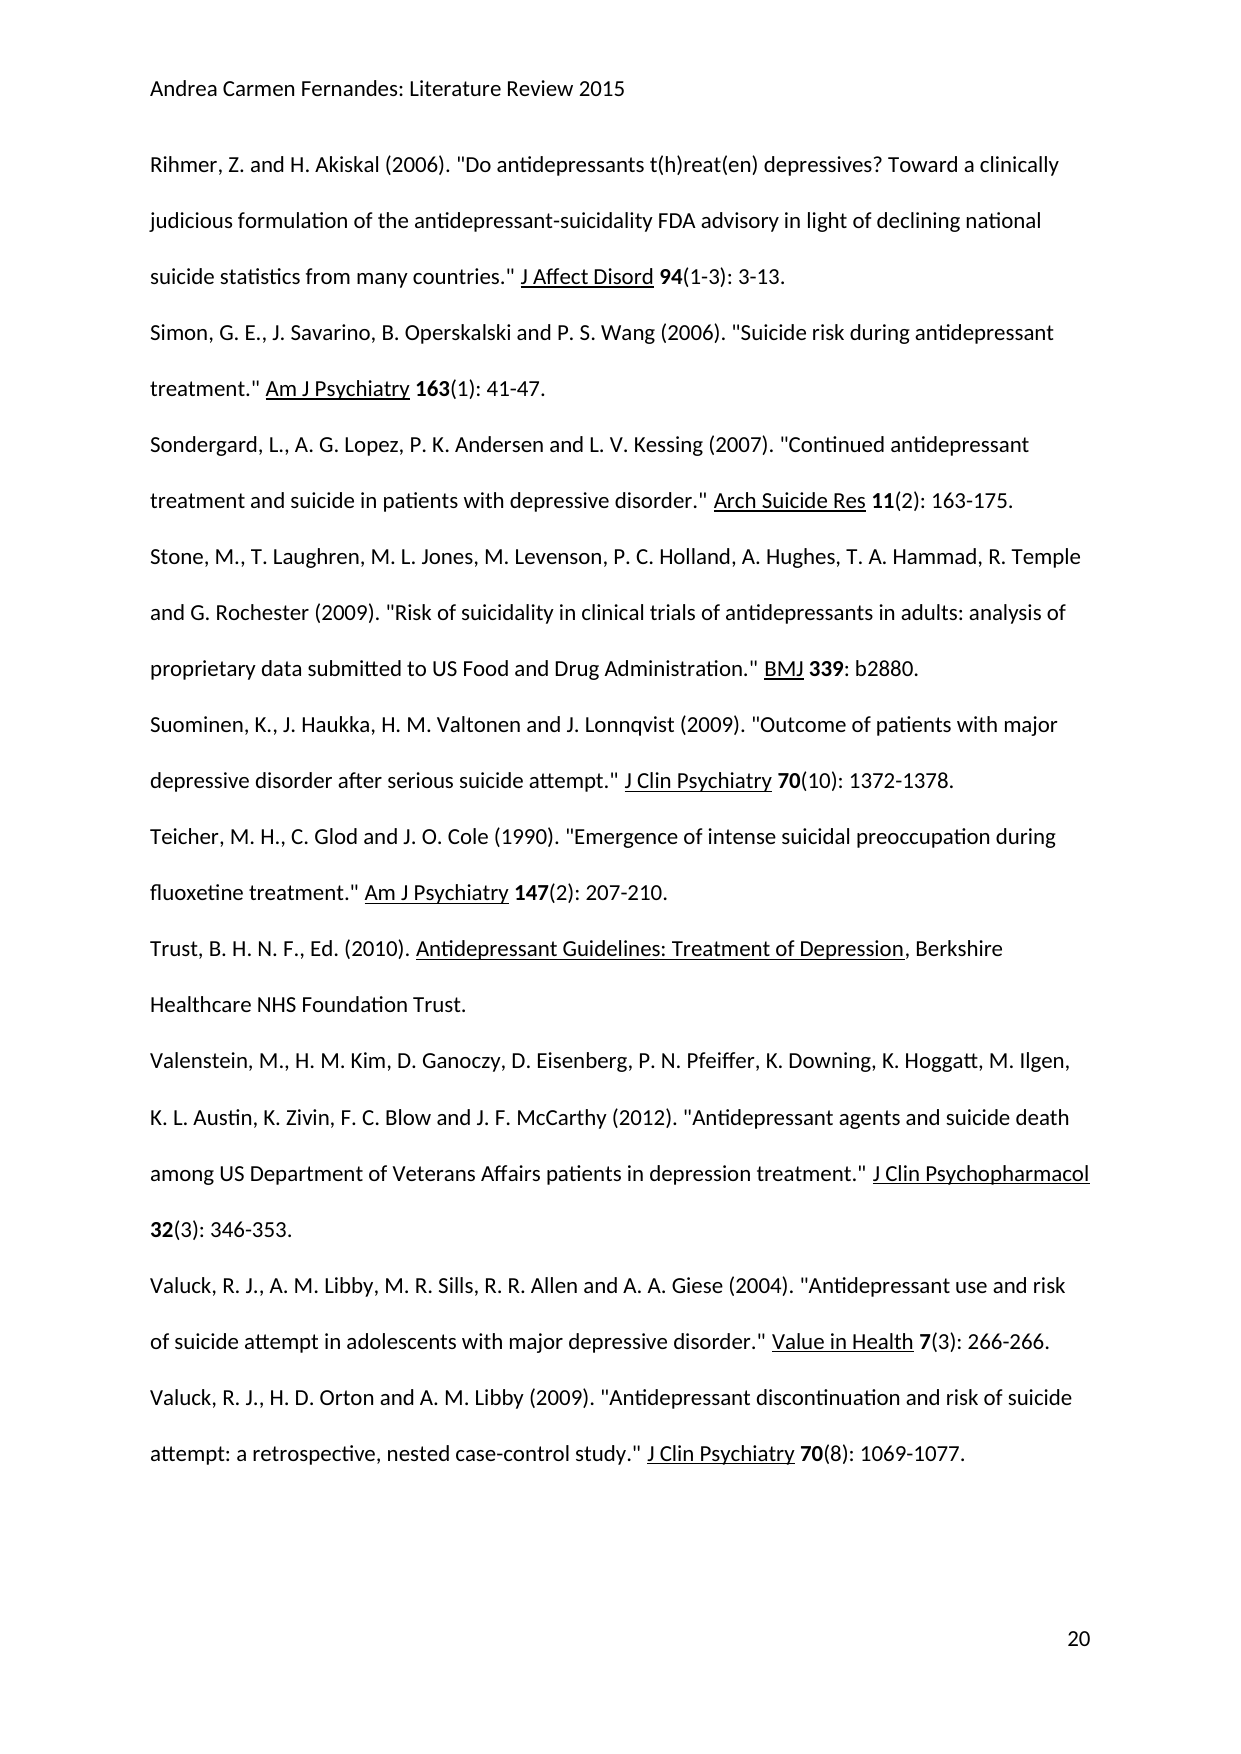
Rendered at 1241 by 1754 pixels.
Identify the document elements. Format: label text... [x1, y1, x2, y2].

text Valuck, R. J., H. D. Orton and A. M. Libby (2009). "Antidepressant discontinuation and risk of suicide attempt: a retrospective, nested case-control study." J Clin Psychiatry 70(8): 1069-1077. [150, 1383, 1090, 1467]
text Rihmer, Z. and H. Akiskal (2006). "Do antidepressants t(h)reat(en) depressives? Toward a clinically judicious formulation of the antidepressant-suicidality FDA advisory in light of declining national suicide statistics from many countries." J Affect Disord 94(1-3): 3-13. [150, 150, 1090, 290]
text Teicher, M. H., C. Glod and J. O. Cole (1990). "Emergence of intense suicidal preoccupation during fluoxetine treatment." Am J Psychiatry 147(2): 207-210. [150, 822, 1090, 907]
text Trust, B. H. N. F., Ed. (2010). Antidepressant Guidelines: Treatment of Depression, Berkshire Healthcare NHS Foundation Trust. [150, 934, 1090, 1019]
text Valenstein, M., H. M. Kim, D. Ganoczy, D. Eisenberg, P. N. Pfeiffer, K. Downing, K. Hoggatt, M. Ilgen, K. L. Austin, K. Zivin, F. C. Blow and J. F. McCarthy (2012). "Antidepressant agents and suicide death among US Department of Veterans Affairs patients in depression treatment." J Clin Psychopharmacol 32(3): 346-353. [150, 1047, 1090, 1243]
text Simon, G. E., J. Savarino, B. Operskalski and P. S. Wang (2006). "Suicide risk during antidepressant treatment." Am J Psychiatry 163(1): 41-47. [150, 318, 1090, 402]
text Suominen, K., J. Haukka, H. M. Valtonen and J. Lonnqvist (2009). "Outcome of patients with major depressive disorder after serious suicide attempt." J Clin Psychiatry 70(10): 1372-1378. [150, 710, 1090, 794]
text Valuck, R. J., A. M. Libby, M. R. Sills, R. R. Allen and A. A. Giese (2004). "Antidepressant use and risk of suicide attempt in adolescents with major depressive disorder." Value in Health 7(3): 266-266. [150, 1271, 1090, 1355]
text Sondergard, L., A. G. Lopez, P. K. Andersen and L. V. Kessing (2007). "Continued antidepressant treatment and suicide in patients with depressive disorder." Arch Suicide Res 11(2): 163-175. [150, 430, 1090, 514]
text Stone, M., T. Laughren, M. L. Jones, M. Levenson, P. C. Holland, A. Hughes, T. A. Hammad, R. Temple and G. Rochester (2009). "Risk of suicidality in clinical trials of antidepressants in adults: analysis of proprietary data submitted to US Food and Drug Administration." BMJ 339: b2880. [150, 542, 1090, 682]
